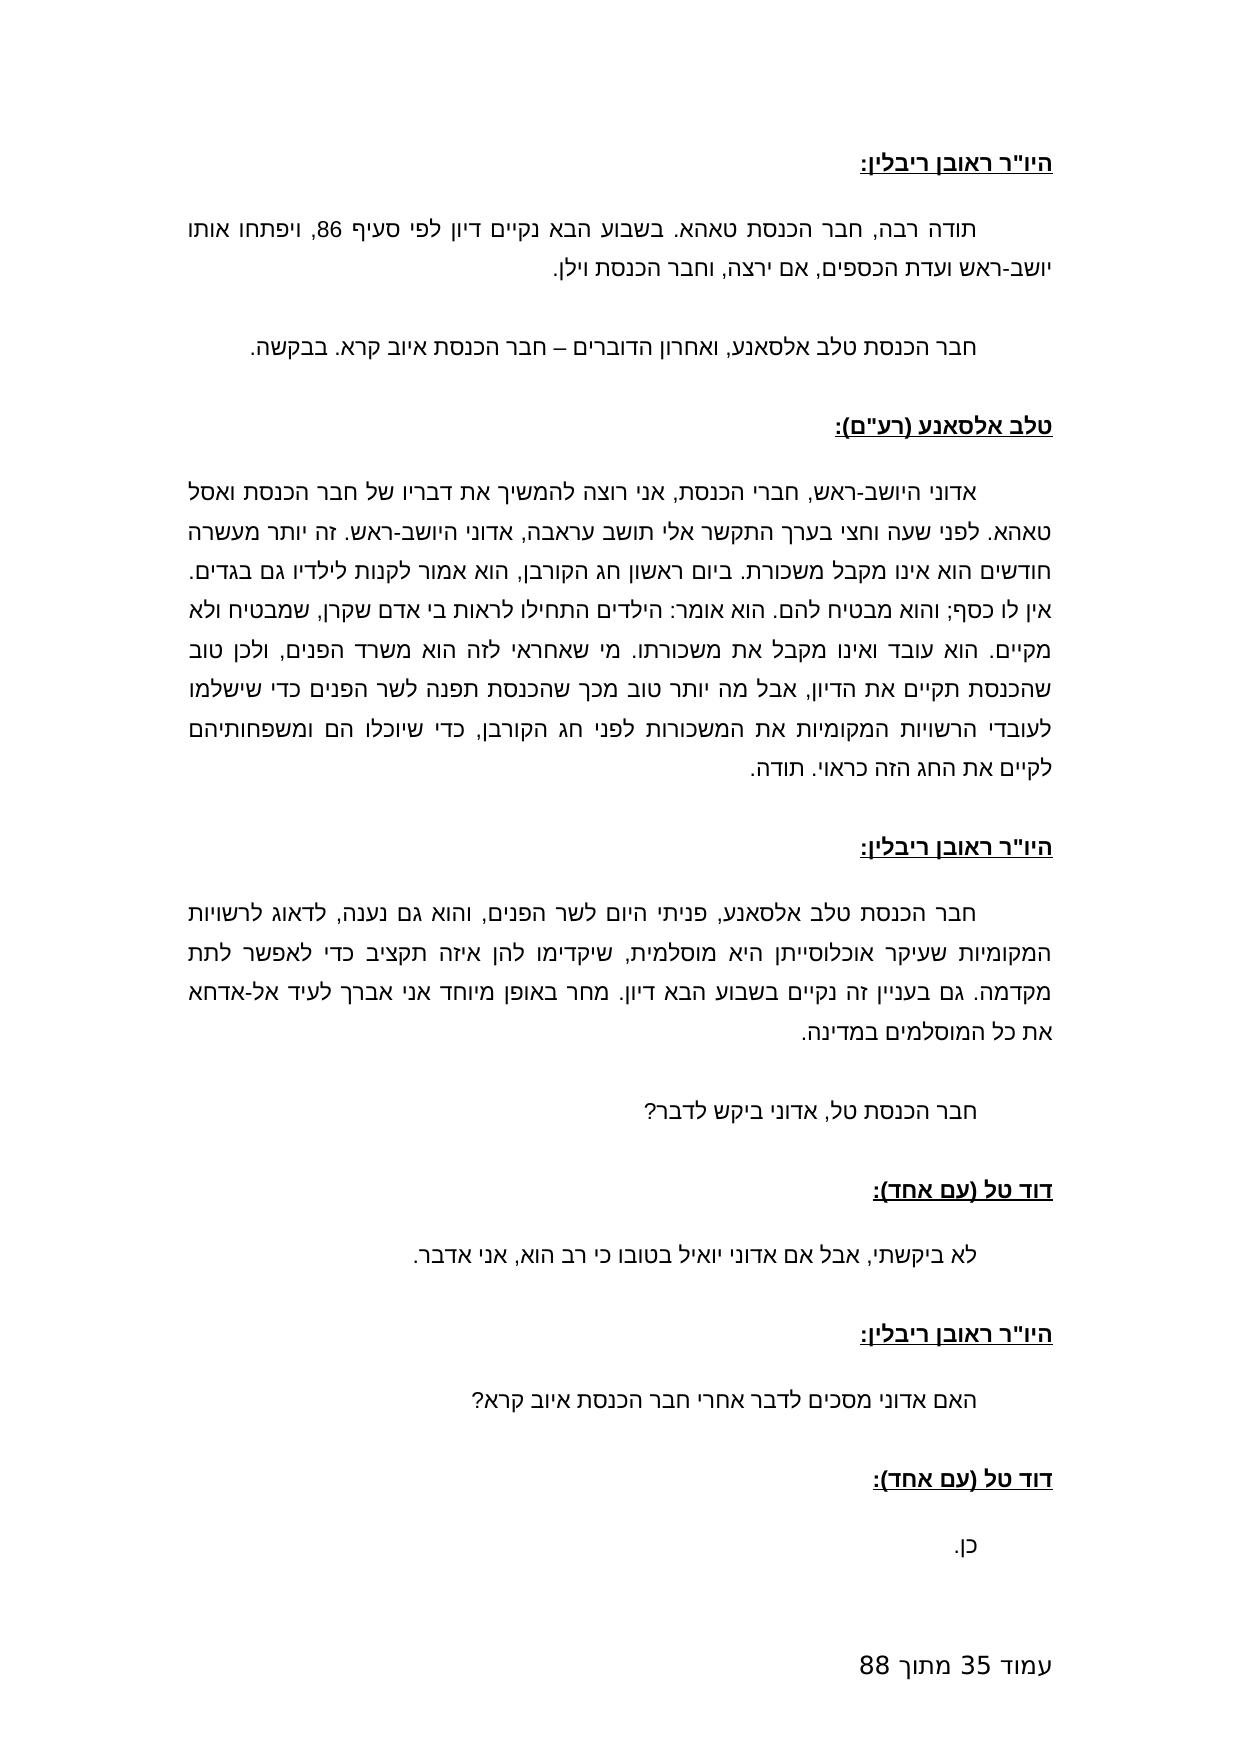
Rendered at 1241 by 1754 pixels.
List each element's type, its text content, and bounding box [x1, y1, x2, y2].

text חבר הכנסת טלב אלסאנע, ואחרון הדוברים – חבר הכנסת איוב קרא. בבקשה. [187, 334, 1053, 361]
text טלב אלסאנע (רע"ם): [187, 413, 1053, 439]
text כן. [187, 1532, 1053, 1558]
text דוד טל (עם אחד): [187, 1177, 1053, 1203]
text תודה רבה, חבר הכנסת טאהא. בשבוע הבא נקיים דיון לפי סעיף 86, ויפתחו אותו יושב-ראש ועדת הכספים, אם ירצה, וחבר הכנסת וילן. [187, 216, 1053, 282]
text חבר הכנסת טל, אדוני ביקש לדבר? [187, 1098, 1053, 1124]
text דוד טל (עם אחד): [187, 1466, 1053, 1492]
text אדוני היושב-ראש, חברי הכנסת, אני רוצה להמשיך את דבריו של חבר הכנסת ואסל טאהא. לפני שעה וחצי בערך התקשר אלי תושב עראבה, אדוני היושב-ראש. זה יותר מעשרה חודשים הוא אינו מקבל משכורת. ביום ראשון חג הקורבן, הוא אמור לקנות לילדיו גם בגדים. אין לו כסף; והוא מבטיח להם. הוא אומר: הילדים התחילו לראות בי אדם שקרן, שמבטיח ולא מקיים. הוא עובד ואינו מקבל את משכורתו. מי שאחראי לזה הוא משרד הפנים, ולכן טוב שהכנסת תקיים את הדיון, אבל מה יותר טוב מכך שהכנסת תפנה לשר הפנים כדי שישלמו לעובדי הרשויות המקומיות את המשכורות לפני חג הקורבן, כדי שיוכלו הם ומשפחותיהם לקיים את החג הזה כראוי. תודה. [187, 479, 1053, 782]
text חבר הכנסת טלב אלסאנע, פניתי היום לשר הפנים, והוא גם נענה, לדאוג לרשויות המקומיות שעיקר אוכלוסייתן היא מוסלמית, שיקדימו להן איזה תקציב כדי לאפשר לתת מקדמה. גם בעניין זה נקיים בשבוע הבא דיון. מחר באופן מיוחד אני אברך לעיד אל-אדחא את כל המוסלמים במדינה. [187, 900, 1053, 1045]
text לא ביקשתי, אבל אם אדוני יואיל בטובו כי רב הוא, אני אדבר. [187, 1242, 1053, 1269]
text היו"ר ראובן ריבלין: [187, 150, 1053, 176]
text היו"ר ראובן ריבלין: [187, 834, 1053, 861]
text האם אדוני מסכים לדבר אחרי חבר הכנסת איוב קרא? [187, 1387, 1053, 1413]
text היו"ר ראובן ריבלין: [187, 1321, 1053, 1348]
